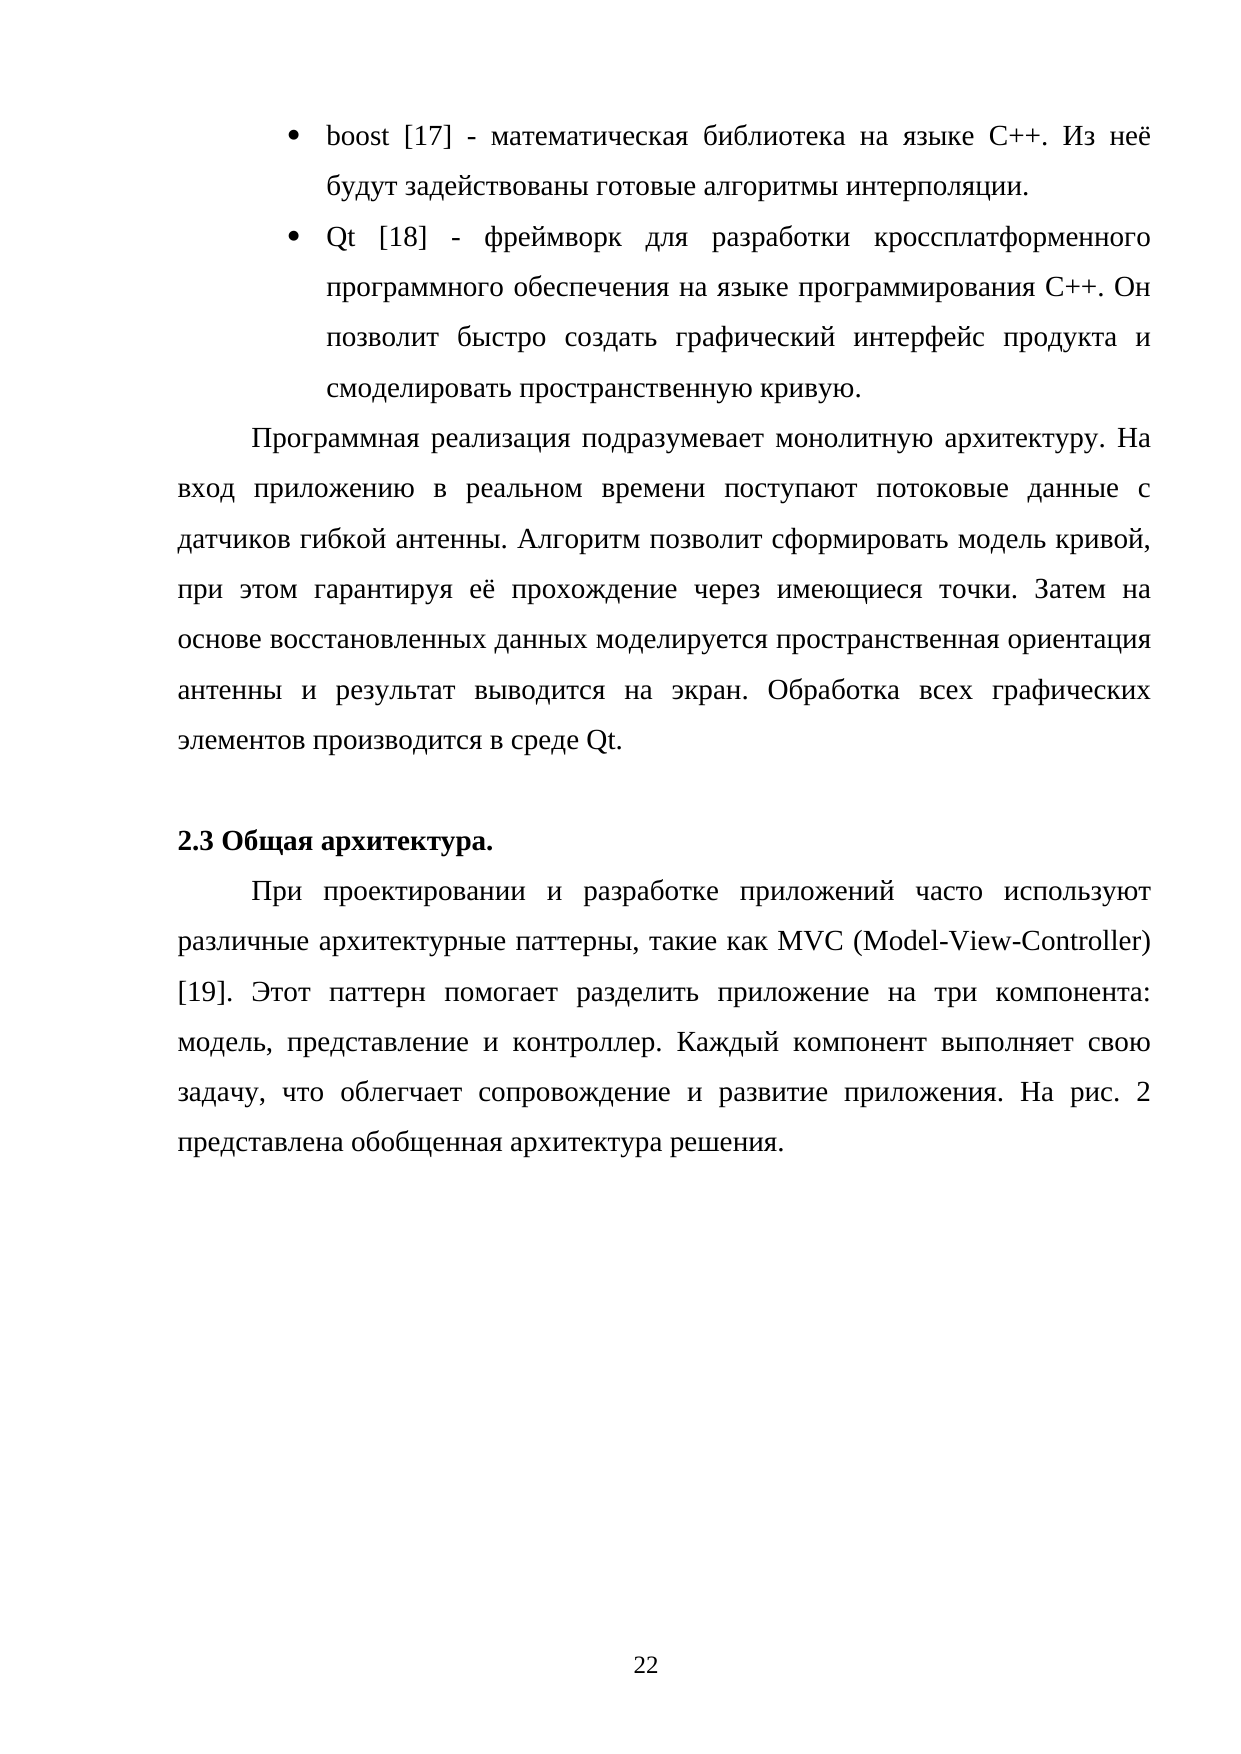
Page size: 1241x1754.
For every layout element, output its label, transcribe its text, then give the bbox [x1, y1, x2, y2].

text Программная реализация подразумевает монолитную архитектуру. На вход приложению в реальном времени поступают потоковые данные с датчиков гибкой антенны. Алгоритм позволит сформировать модель кривой, при этом гарантируя её прохождение через имеющиеся точки. Затем на основе восстановленных данных моделируется пространственная ориентация антенны и результат выводится на экран. Обработка всех графических элементов производится в среде Qt. [177, 420, 1152, 756]
list Qt [18] - фреймворк для разработки кроссплатформенного программного обеспечения на языке программирования C++. Он позволит быстро создать графический интерфейс продукта и смоделировать пространственную кривую. [288, 219, 1152, 403]
subtitle 2.3 Общая архитектура. [177, 823, 1152, 856]
text При проектировании и разработке приложений часто используют различные архитектурные паттерны, такие как MVC (Model-View-Controller) [19]. Этот паттерн помогает разделить приложение на три компонента: модель, представление и контроллер. Каждый компонент выполняет свою задачу, что облегчает сопровождение и развитие приложения. На рис. 2 представлена обобщенная архитектура решения. [177, 873, 1152, 1158]
list boost [17] - математическая библиотека на языке C++. Из неё будут задействованы готовые алгоритмы интерполяции. [288, 118, 1152, 202]
